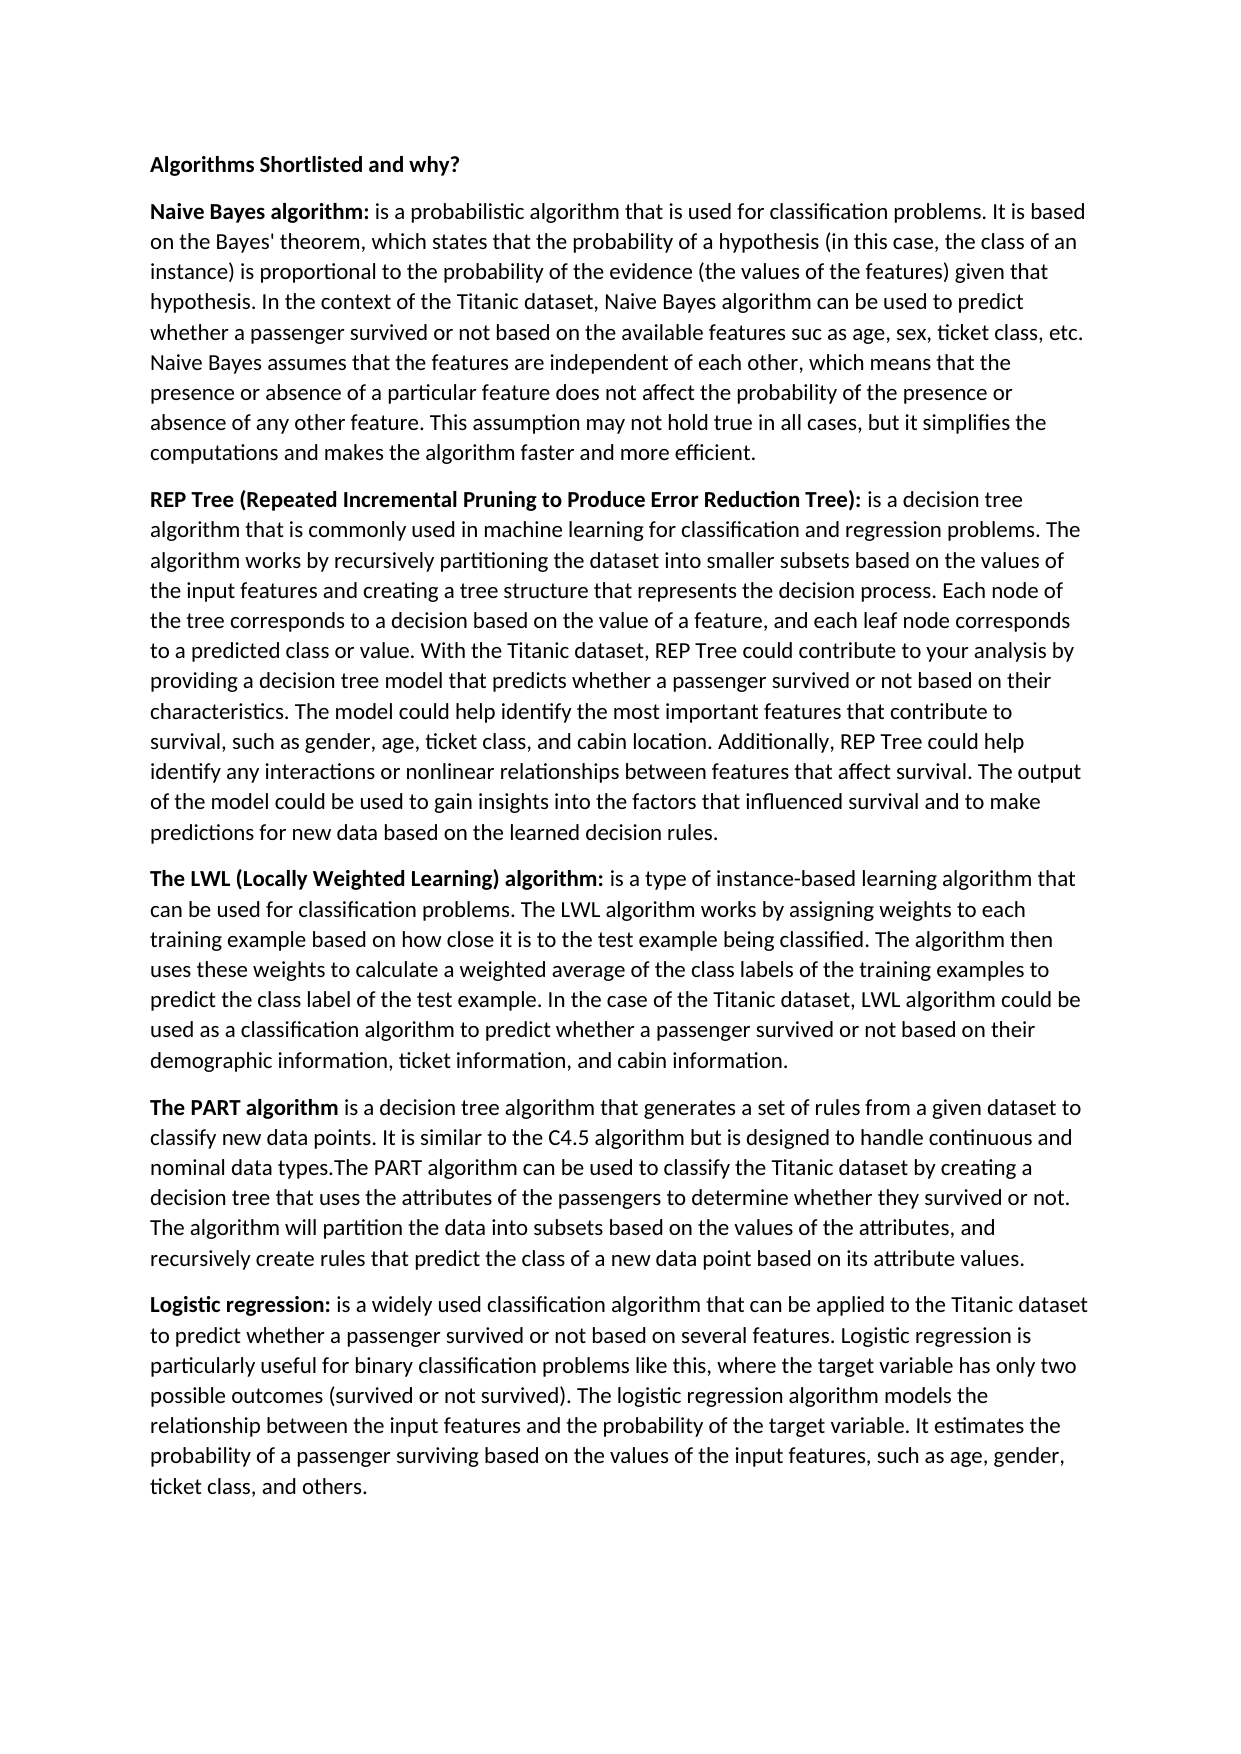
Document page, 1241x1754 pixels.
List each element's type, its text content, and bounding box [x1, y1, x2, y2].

text Algorithms Shortlisted and why? [150, 150, 1090, 178]
text The LWL (Locally Weighted Learning) algorithm: is a type of instance-based learning algorithm that can be used for classification problems. The LWL algorithm works by assigning weights to each training example based on how close it is to the test example being classified. The algorithm then uses these weights to calculate a weighted average of the class labels of the training examples to predict the class label of the test example. In the case of the Titanic dataset, LWL algorithm could be used as a classification algorithm to predict whether a passenger survived or not based on their demographic information, ticket information, and cabin information. [150, 864, 1090, 1074]
text Logistic regression: is a widely used classification algorithm that can be applied to the Titanic dataset to predict whether a passenger survived or not based on several features. Logistic regression is particularly useful for binary classification problems like this, where the target variable has only two possible outcomes (survived or not survived). The logistic regression algorithm models the relationship between the input features and the probability of the target variable. It estimates the probability of a passenger surviving based on the values of the input features, such as age, gender, ticket class, and others. [150, 1291, 1090, 1500]
text Naive Bayes algorithm: is a probabilistic algorithm that is used for classification problems. It is based on the Bayes' theorem, which states that the probability of a hypothesis (in this case, the class of an instance) is proportional to the probability of the evidence (the values of the features) given that hypothesis. In the context of the Titanic dataset, Naive Bayes algorithm can be used to predict whether a passenger survived or not based on the available features suc as age, sex, ticket class, etc. Naive Bayes assumes that the features are independent of each other, which means that the presence or absence of a particular feature does not affect the probability of the presence or absence of any other feature. This assumption may not hold true in all cases, but it simplifies the computations and makes the algorithm faster and more efficient. [150, 197, 1090, 467]
text REP Tree (Repeated Incremental Pruning to Produce Error Reduction Tree): is a decision tree algorithm that is commonly used in machine learning for classification and regression problems. The algorithm works by recursively partitioning the dataset into smaller subsets based on the values of the input features and creating a tree structure that represents the decision process. Each node of the tree corresponds to a decision based on the value of a feature, and each leaf node corresponds to a predicted class or value. With the Titanic dataset, REP Tree could contribute to your analysis by providing a decision tree model that predicts whether a passenger survived or not based on their characteristics. The model could help identify the most important features that contribute to survival, such as gender, age, ticket class, and cabin location. Additionally, REP Tree could help identify any interactions or nonlinear relationships between features that affect survival. The output of the model could be used to gain insights into the factors that influenced survival and to make predictions for new data based on the learned decision rules. [150, 485, 1090, 846]
text The PART algorithm is a decision tree algorithm that generates a set of rules from a given dataset to classify new data points. It is similar to the C4.5 algorithm but is designed to handle continuous and nominal data types.The PART algorithm can be used to classify the Titanic dataset by creating a decision tree that uses the attributes of the passengers to determine whether they survived or not. The algorithm will partition the data into subsets based on the values of the attributes, and recursively create rules that predict the class of a new data point based on its attribute values. [150, 1093, 1090, 1272]
